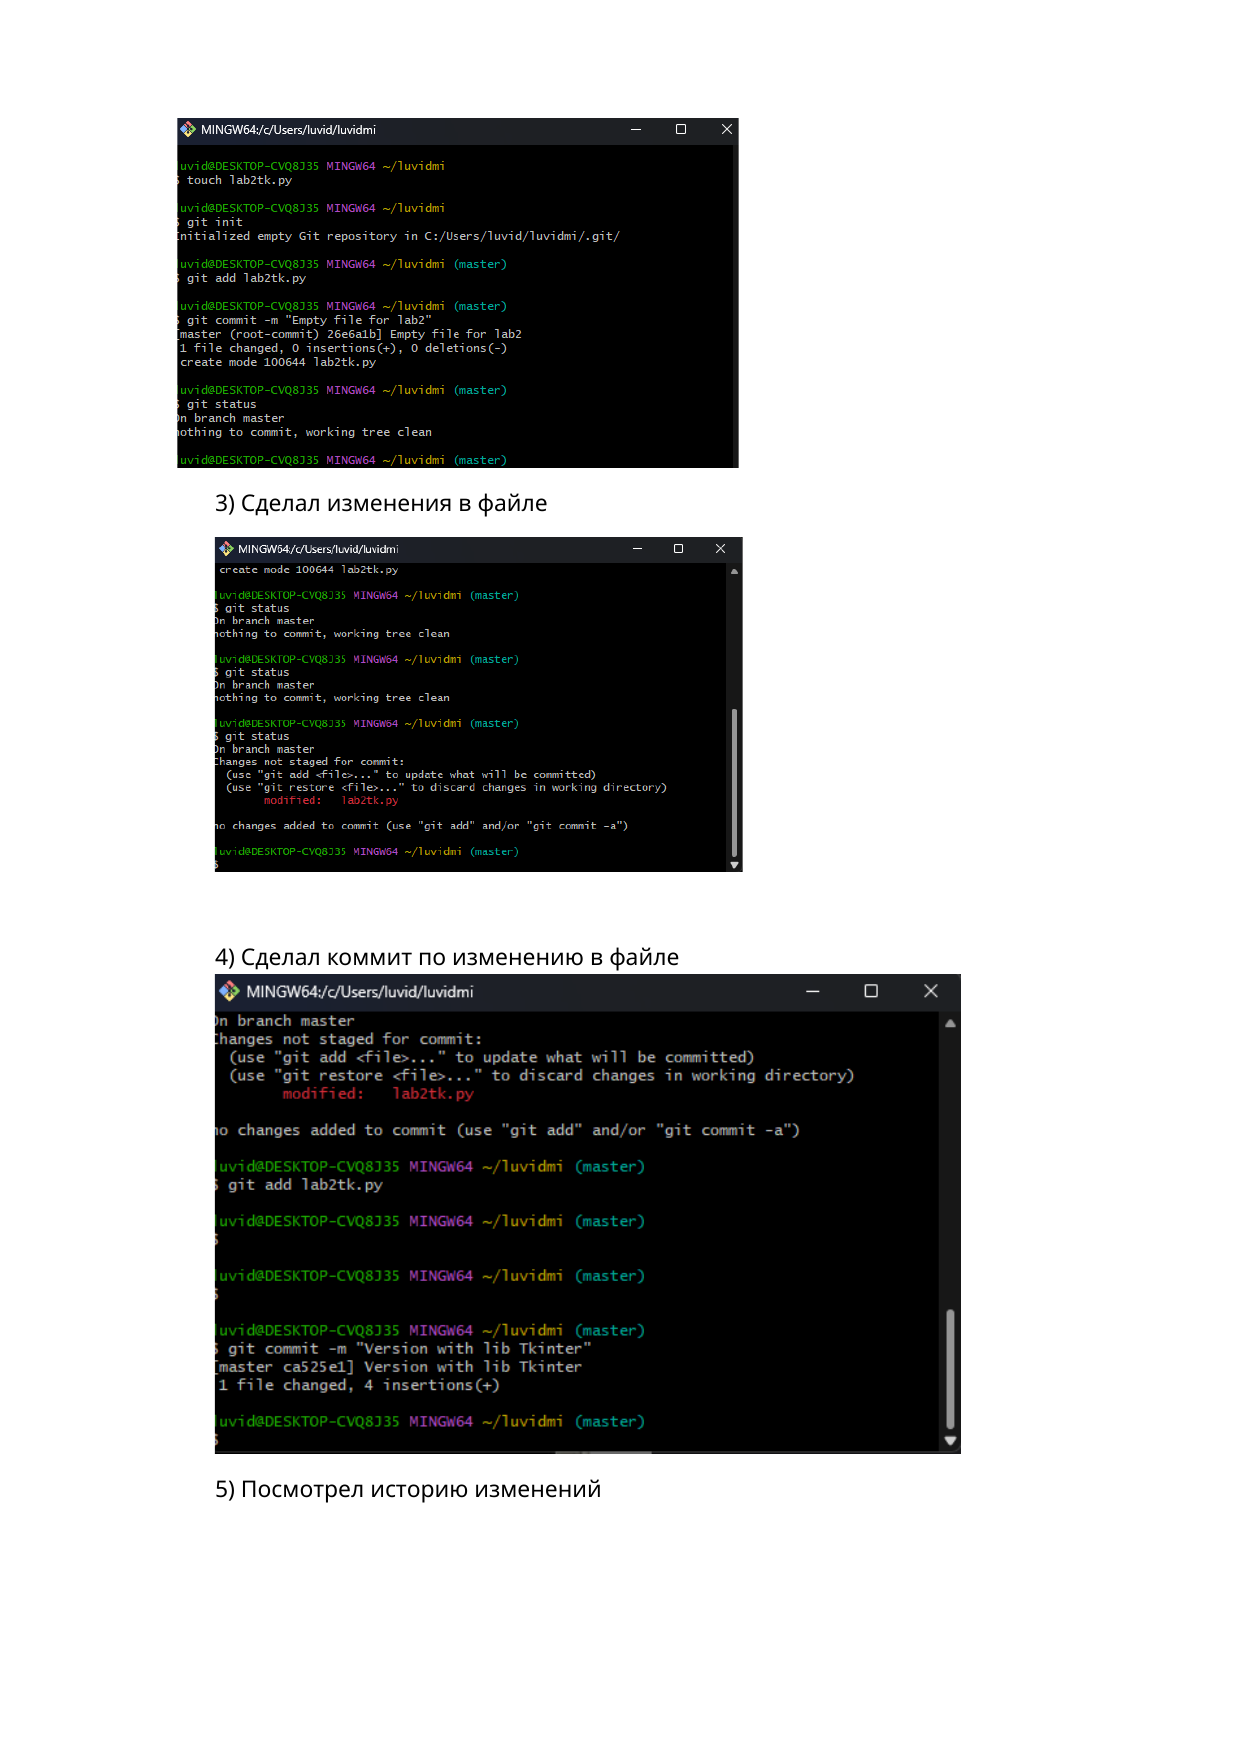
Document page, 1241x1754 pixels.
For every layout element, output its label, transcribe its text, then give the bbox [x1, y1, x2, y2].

text 3) Сделал изменения в файле [215, 487, 1152, 518]
picture [177, 118, 739, 468]
picture [214, 537, 743, 872]
picture [214, 974, 961, 1454]
text 5) Посмотрел историю изменений [215, 1473, 1152, 1504]
